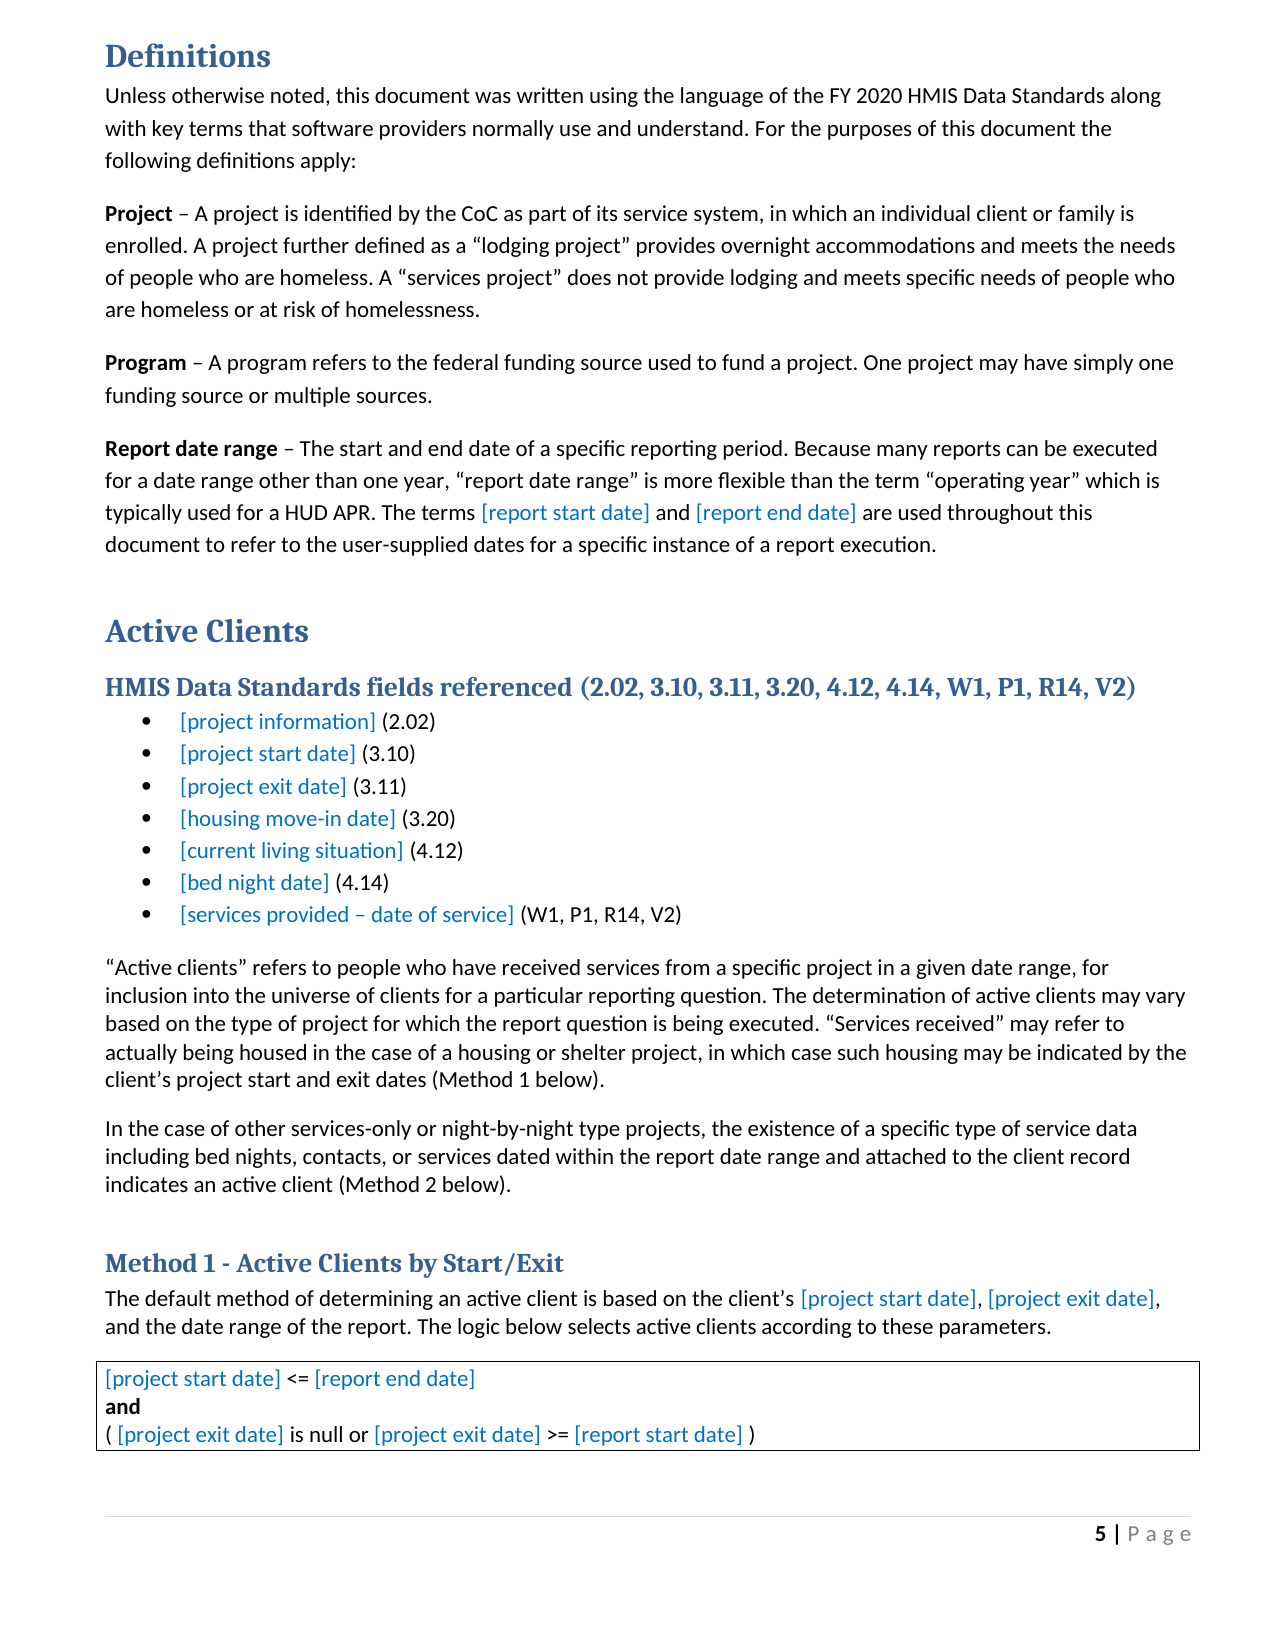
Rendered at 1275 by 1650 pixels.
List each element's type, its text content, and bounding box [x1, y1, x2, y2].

list [housing move-in date] (3.20) [142, 804, 1191, 832]
text ( [project exit date] is null or [project exit date] >= [report start date] ) [97, 1417, 1199, 1450]
list [services provided – date of service] (W1, P1, R14, V2) [142, 901, 1191, 928]
text “Active clients” refers to people who have received services from a specific project in a given date range, for inclusion into the universe of clients for a particular reporting question. The determination of active clients may vary based on the type of project for which the report question is being executed. “Services received” may refer to actually being housed in the case of a housing or shelter project, in which case such housing may be indicated by the client’s project start and exit dates (Method 1 below). [105, 953, 1191, 1094]
subtitle Definitions [105, 37, 1191, 76]
text Project – A project is identified by the CoC as part of its service system, in which an individual client or family is enrolled. A project further defined as a “lodging project” provides overnight accommodations and meets the needs of people who are homeless. A “services project” does not provide lodging and meets specific needs of people who are homeless or at risk of homelessness. [105, 199, 1191, 323]
list [bed night date] (4.14) [142, 868, 1191, 896]
text and [105, 1392, 1191, 1417]
text In the case of other services-only or night-by-night type projects, the existence of a specific type of service data including bed nights, contacts, or services dated within the report date range and attached to the client record indicates an active client (Method 2 below). [105, 1114, 1191, 1198]
text Unless otherwise noted, this document was written using the language of the FY 2020 HMIS Data Standards along with key terms that software providers normally use and understand. For the purposes of this document the following definitions apply: [105, 82, 1191, 174]
list [project exit date] (3.11) [142, 772, 1191, 800]
text Report date range – The start and end date of a specific reporting period. Because many reports can be executed for a date range other than one year, “report date range” is more flexible than the term “operating year” which is typically used for a HUD APR. The terms [report start date] and [report end date] are used throughout this document to refer to the user-supplied dates for a specific instance of a report execution. [105, 434, 1191, 558]
subtitle Active Clients [105, 612, 1191, 651]
subtitle Method 1 - Active Clients by Start/Exit [105, 1248, 1191, 1280]
text [project start date] <= [report end date] [97, 1362, 1199, 1392]
list [project start date] (3.10) [142, 739, 1191, 768]
list [project information] (2.02) [142, 707, 1191, 735]
list [current living situation] (4.12) [142, 836, 1191, 864]
text The default method of determining an active client is based on the client’s [project start date], [project exit date], and the date range of the report. The logic below selects active clients according to these parameters. [105, 1284, 1191, 1340]
subtitle HMIS Data Standards fields referenced (2.02, 3.10, 3.11, 3.20, 4.12, 4.14, W1, P1, R14, V2) [105, 672, 1191, 703]
text Program – A program refers to the federal funding source used to fund a project. One project may have simply one funding source or multiple sources. [105, 348, 1191, 409]
